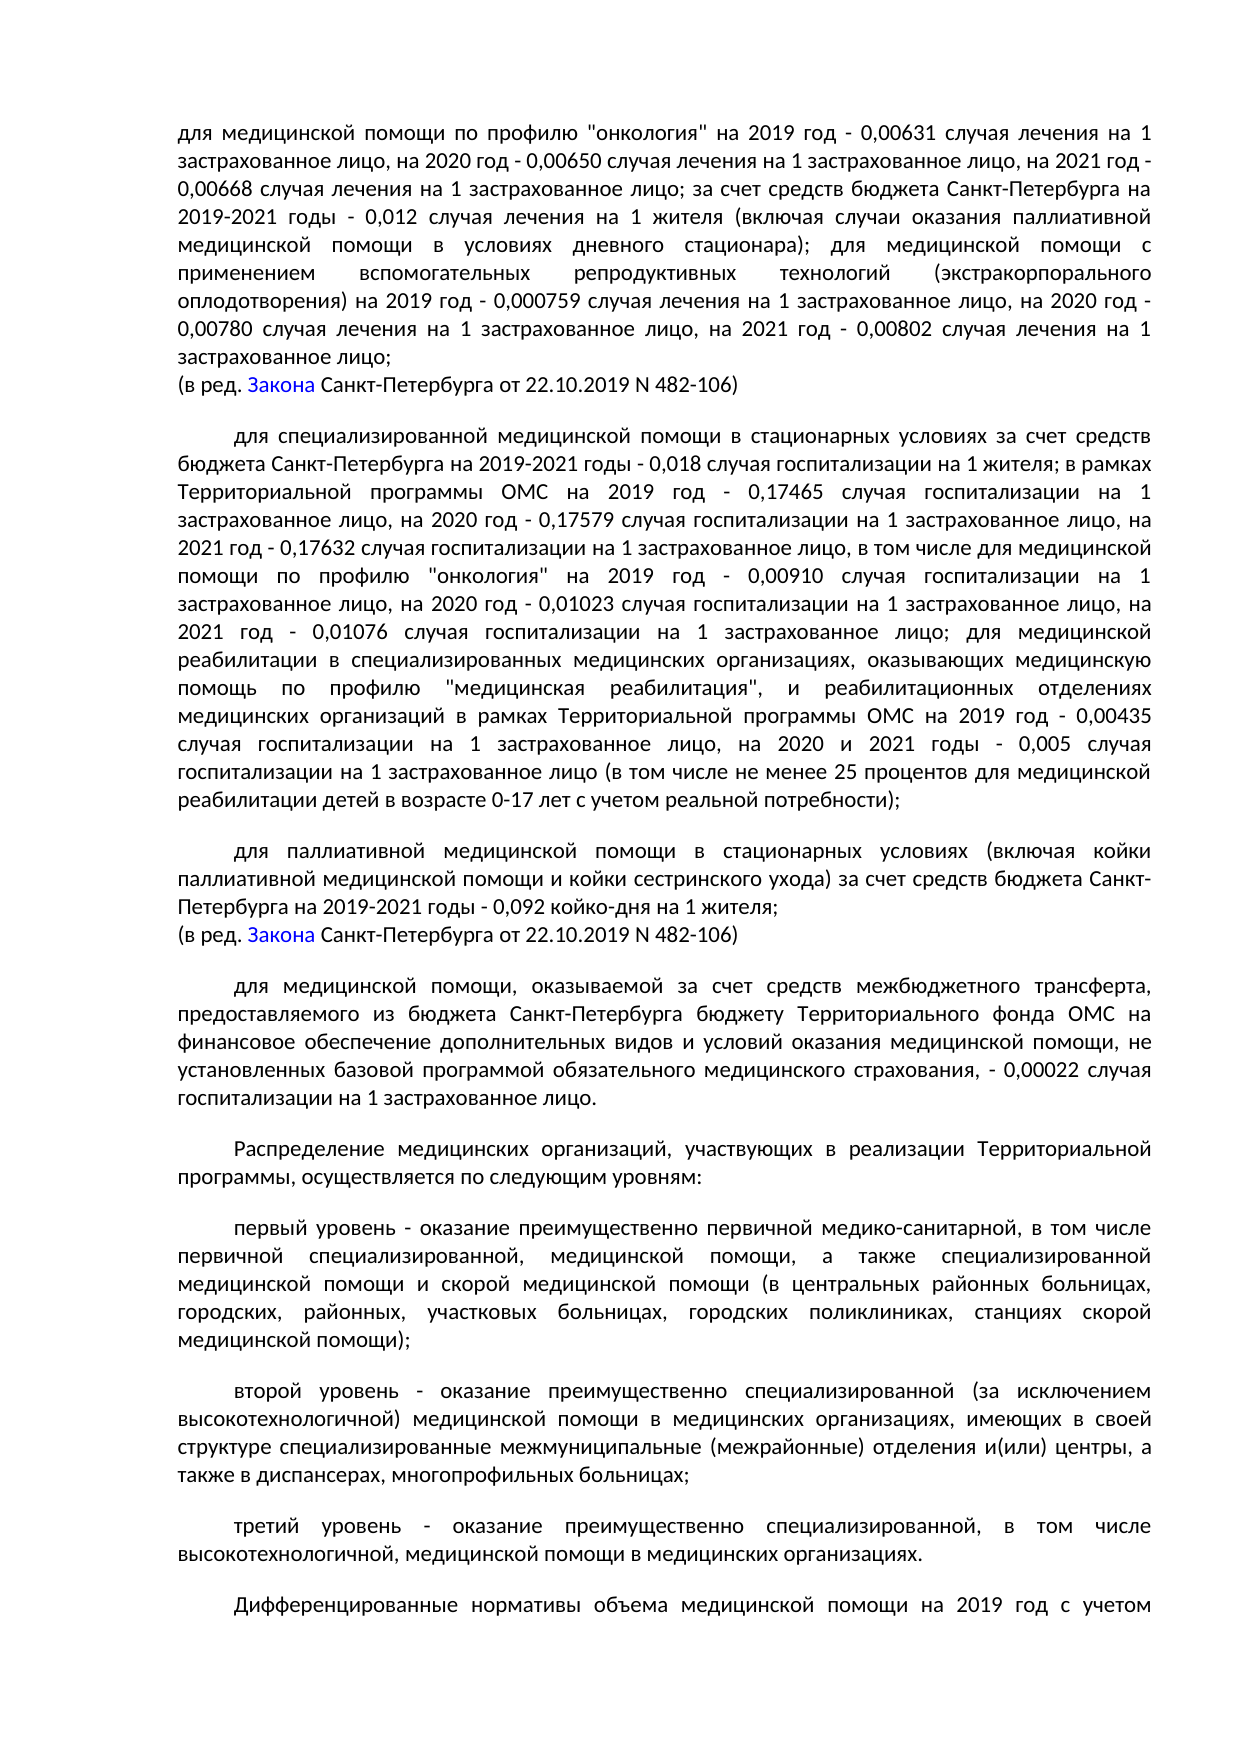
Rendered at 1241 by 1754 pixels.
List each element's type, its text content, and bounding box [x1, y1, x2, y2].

text третий уровень - оказание преимущественно специализированной, в том числе высокотехнологичной, медицинской помощи в медицинских организациях. [177, 1511, 1152, 1567]
text для специализированной медицинской помощи в стационарных условиях за счет средств бюджета Санкт-Петербурга на 2019-2021 годы - 0,018 случая госпитализации на 1 жителя; в рамках Территориальной программы ОМС на 2019 год - 0,17465 случая госпитализации на 1 застрахованное лицо, на 2020 год - 0,17579 случая госпитализации на 1 застрахованное лицо, на 2021 год - 0,17632 случая госпитализации на 1 застрахованное лицо, в том числе для медицинской помощи по профилю "онкология" на 2019 год - 0,00910 случая госпитализации на 1 застрахованное лицо, на 2020 год - 0,01023 случая госпитализации на 1 застрахованное лицо, на 2021 год - 0,01076 случая госпитализации на 1 застрахованное лицо; для медицинской реабилитации в специализированных медицинских организациях, оказывающих медицинскую помощь по профилю "медицинская реабилитация", и реабилитационных отделениях медицинских организаций в рамках Территориальной программы ОМС на 2019 год - 0,00435 случая госпитализации на 1 застрахованное лицо, на 2020 и 2021 годы - 0,005 случая госпитализации на 1 застрахованное лицо (в том числе не менее 25 процентов для медицинской реабилитации детей в возрасте 0-17 лет с учетом реальной потребности); [177, 421, 1152, 813]
text для паллиативной медицинской помощи в стационарных условиях (включая койки паллиативной медицинской помощи и койки сестринского ухода) за счет средств бюджета Санкт-Петербурга на 2019-2021 годы - 0,092 койко-дня на 1 жителя; [177, 836, 1152, 921]
text первый уровень - оказание преимущественно первичной медико-санитарной, в том числе первичной специализированной, медицинской помощи, а также специализированной медицинской помощи и скорой медицинской помощи (в центральных районных больницах, городских, районных, участковых больницах, городских поликлиниках, станциях скорой медицинской помощи); [177, 1213, 1152, 1353]
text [177, 118, 1152, 370]
text Распределение медицинских организаций, участвующих в реализации Территориальной программы, осуществляется по следующим уровням: [177, 1134, 1152, 1191]
text (в ред. Закона Санкт-Петербурга от 22.10.2019 N 482-106) [177, 370, 1152, 398]
text (в ред. Закона Санкт-Петербурга от 22.10.2019 N 482-106) [177, 921, 1152, 948]
text второй уровень - оказание преимущественно специализированной (за исключением высокотехнологичной) медицинской помощи в медицинских организациях, имеющих в своей структуре специализированные межмуниципальные (межрайонные) отделения и(или) центры, а также в диспансерах, многопрофильных больницах; [177, 1376, 1152, 1488]
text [177, 1590, 1152, 1618]
text для медицинской помощи, оказываемой за счет средств межбюджетного трансферта, предоставляемого из бюджета Санкт-Петербурга бюджету Территориального фонда ОМС на финансовое обеспечение дополнительных видов и условий оказания медицинской помощи, не установленных базовой программой обязательного медицинского страхования, - 0,00022 случая госпитализации на 1 застрахованное лицо. [177, 971, 1152, 1112]
